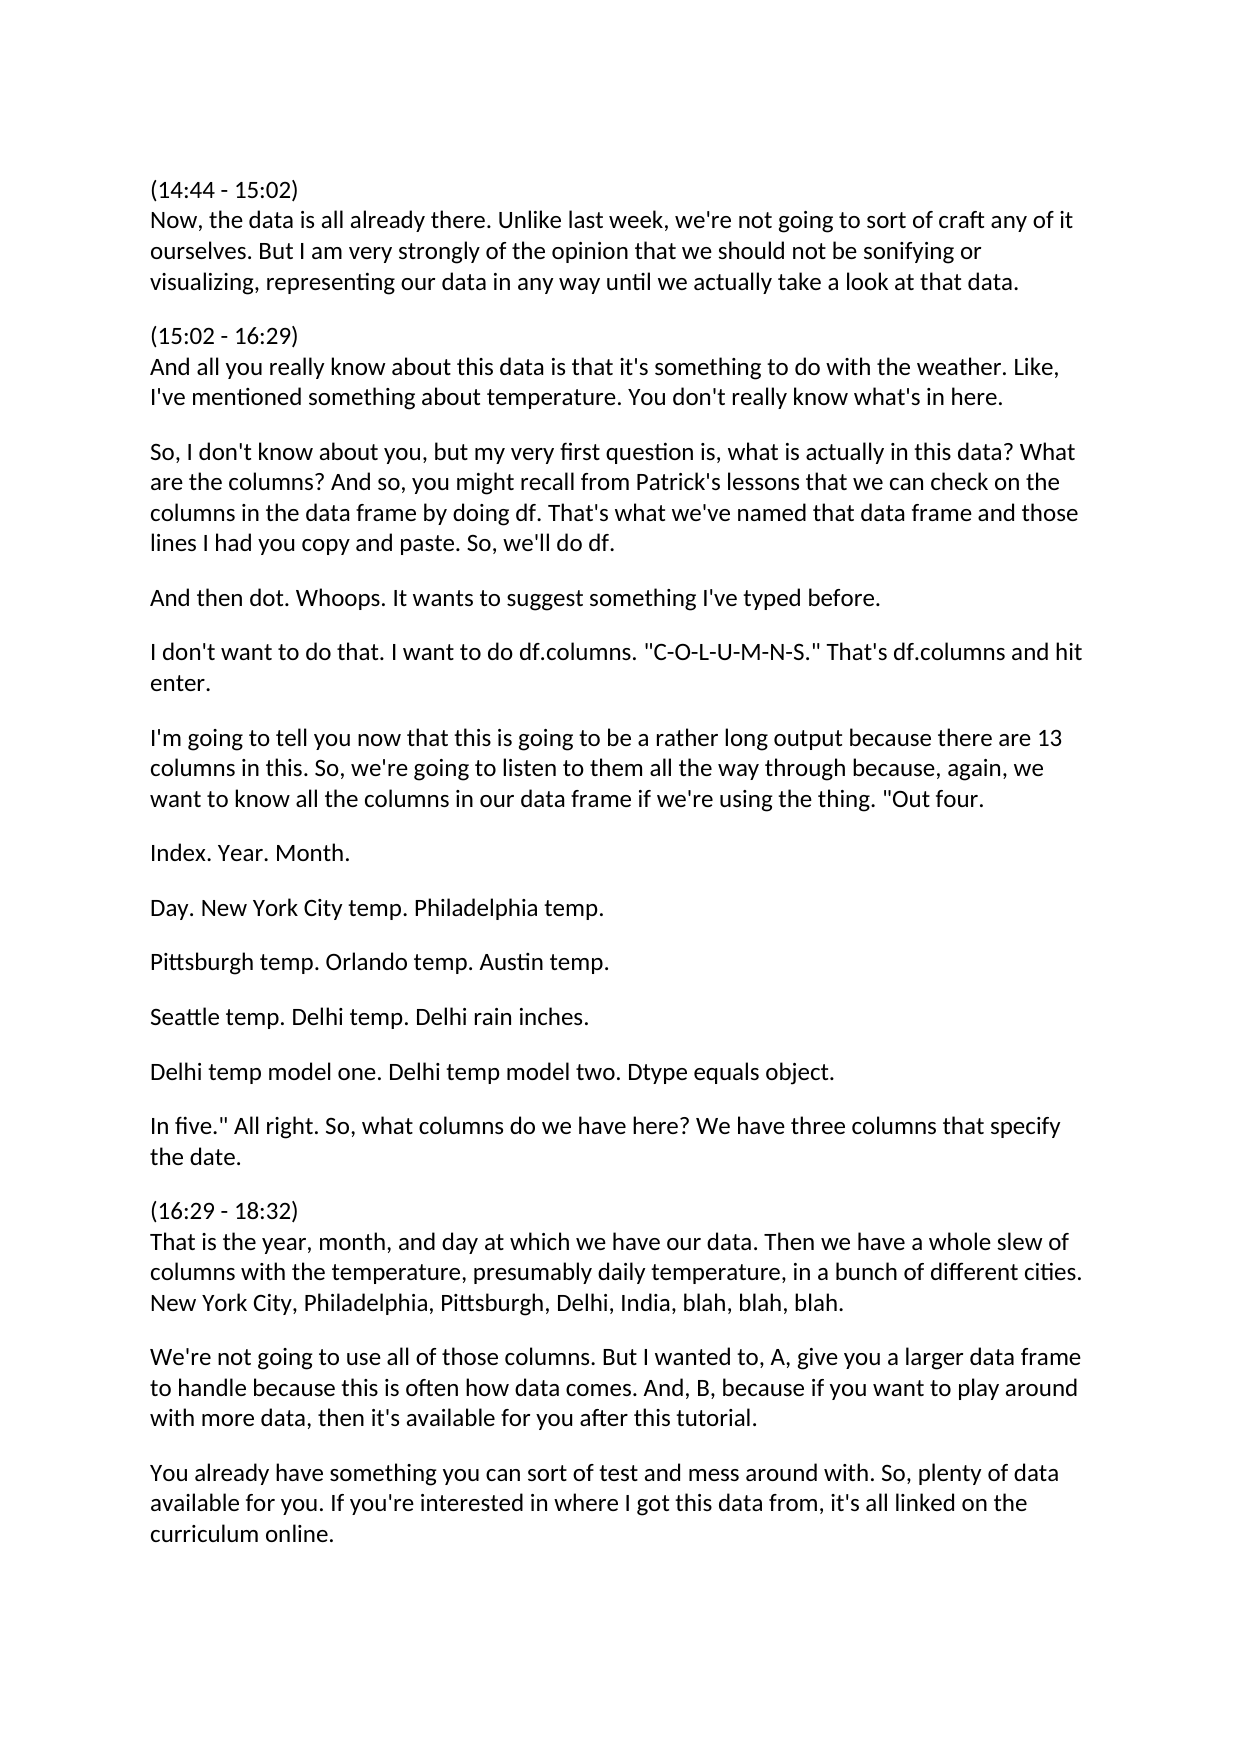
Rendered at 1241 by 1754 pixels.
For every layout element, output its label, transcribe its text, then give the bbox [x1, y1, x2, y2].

text I don't want to do that. I want to do df.columns. "C-O-L-U-M-N-S." That's df.columns and hit enter. [150, 637, 1090, 698]
text In five." All right. So, what columns do we have here? We have three columns that specify the date. [150, 1110, 1090, 1171]
text Pittsburgh temp. Orlando temp. Austin temp. [150, 946, 1090, 977]
text Day. New York City temp. Philadelphia temp. [150, 892, 1090, 922]
text That is the year, month, and day at which we have our data. Then we have a whole slew of columns with the temperature, presumably daily temperature, in a bunch of different cities. New York City, Philadelphia, Pittsburgh, Delhi, India, blah, blah, blah. [150, 1226, 1090, 1317]
text (16:29 - 18:32) [150, 1195, 1090, 1226]
text You already have something you can sort of test and mess around with. So, plenty of data available for you. If you're interested in where I got this data from, it's all linked on the curriculum online. [150, 1457, 1090, 1549]
text Seattle temp. Delhi temp. Delhi rain inches. [150, 1001, 1090, 1032]
text We're not going to use all of those columns. But I wanted to, A, give you a larger data frame to handle because this is often how data comes. And, B, because if you want to play around with more data, then it's available for you after this tutorial. [150, 1341, 1090, 1433]
text And all you really know about this data is that it's something to do with the weather. Like, I've mentioned something about temperature. You don't really know what's in here. [150, 351, 1090, 412]
text Now, the data is all already there. Unlike last week, we're not going to sort of craft any of it ourselves. But I am very strongly of the opinion that we should not be sonifying or visualizing, representing our data in any way until we actually take a look at that data. [150, 204, 1090, 296]
text And then dot. Whoops. It wants to suggest something I've typed before. [150, 582, 1090, 612]
text So, I don't know about you, but my very first question is, what is actually in this data? What are the columns? And so, you might recall from Patrick's lessons that we can check on the columns in the data frame by doing df. That's what we've named that data frame and those lines I had you copy and paste. So, we'll do df. [150, 436, 1090, 558]
text Delhi temp model one. Delhi temp model two. Dtype equals object. [150, 1056, 1090, 1086]
text I'm going to tell you now that this is going to be a rather long output because there are 13 columns in this. So, we're going to listen to them all the way through because, again, we want to know all the columns in our data frame if we're using the thing. "Out four. [150, 722, 1090, 813]
text (14:44 - 15:02) [150, 174, 1090, 204]
text Index. Year. Month. [150, 837, 1090, 868]
text (15:02 - 16:29) [150, 320, 1090, 351]
